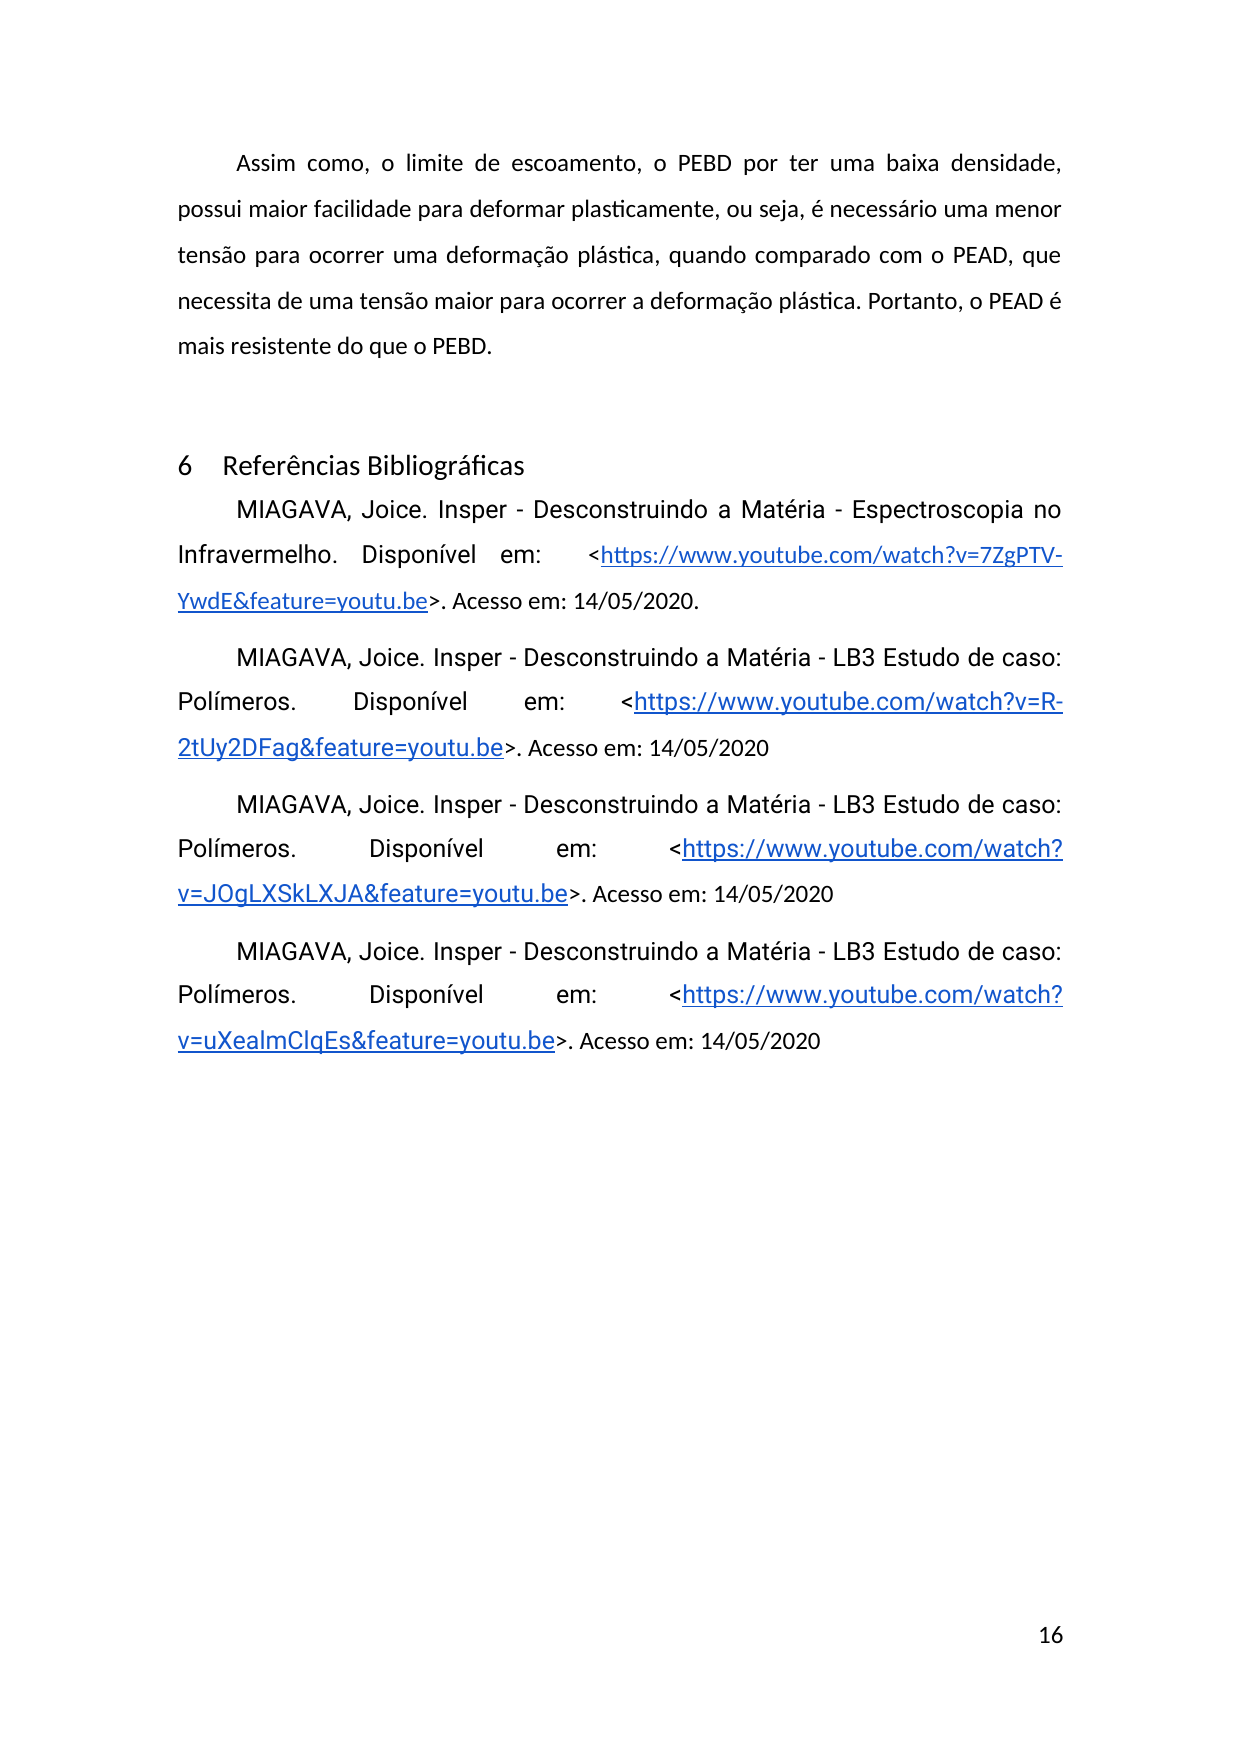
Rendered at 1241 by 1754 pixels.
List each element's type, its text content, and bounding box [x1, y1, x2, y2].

text MIAGAVA, Joice. Insper - Desconstruindo a Matéria - LB3 Estudo de caso: Polímeros. Disponível em: <https://www.youtube.com/watch?v=JOgLXSkLXJA&feature=youtu.be>. Acesso em: 14/05/2020 [177, 790, 1063, 909]
text MIAGAVA, Joice. Insper - Desconstruindo a Matéria - LB3 Estudo de caso: Polímeros. Disponível em: <https://www.youtube.com/watch?v=R-2tUy2DFag&feature=youtu.be>. Acesso em: 14/05/2020 [177, 643, 1063, 762]
text Assim como, o limite de escoamento, o PEBD por ter uma baixa densidade, possui maior facilidade para deformar plasticamente, ou seja, é necessário uma menor tensão para ocorrer uma deformação plástica, quando comparado com o PEAD, que necessita de uma tensão maior para ocorrer a deformação plástica. Portanto, o PEAD é mais resistente do que o PEBD. [177, 148, 1063, 361]
text MIAGAVA, Joice. Insper - Desconstruindo a Matéria - LB3 Estudo de caso: Polímeros. Disponível em: <https://www.youtube.com/watch?v=uXealmClqEs&feature=youtu.be>. Acesso em: 14/05/2020 [177, 937, 1063, 1056]
text MIAGAVA, Joice. Insper - Desconstruindo a Matéria - Espectroscopia no Infravermelho. Disponível em: <https://www.youtube.com/watch?v=7ZgPTV-YwdE&feature=youtu.be>. Acesso em: 14/05/2020. [177, 495, 1063, 616]
subtitle Referências Bibliográficas [177, 447, 1063, 483]
